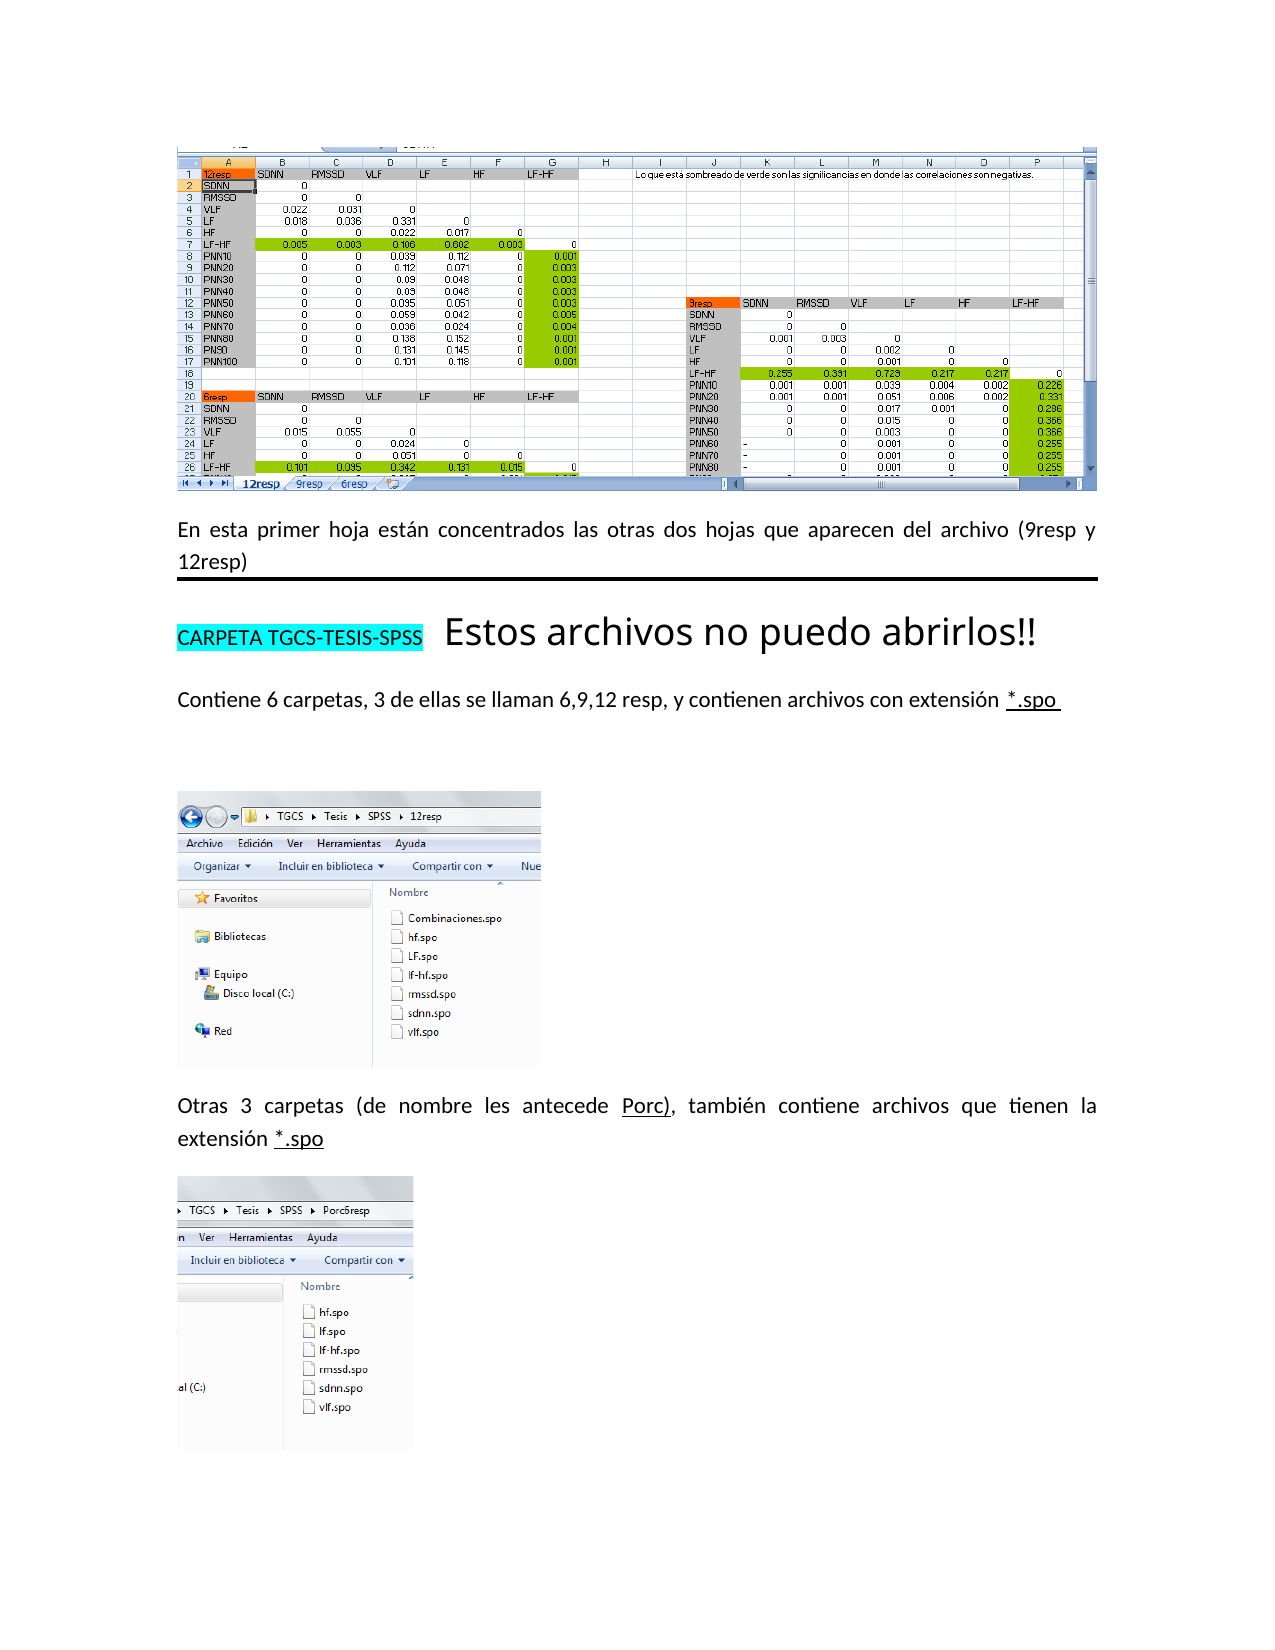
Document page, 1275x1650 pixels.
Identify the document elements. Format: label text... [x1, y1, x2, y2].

picture [177, 1176, 414, 1450]
text Contiene 6 carpetas, 3 de ellas se llaman 6,9,12 resp, y contienen archivos con extensión *.spo [177, 685, 1098, 713]
text En esta primer hoja están concentrados las otras dos hojas que aparecen del archivo (9resp y 12resp) [177, 515, 1098, 577]
text CARPETA TGCS-TESIS-SPSS Estos archivos no puedo abrirlos!! [177, 606, 1098, 657]
text Otras 3 carpetas (de nombre les antecede Porc), también contiene archivos que tienen la extensión *.spo [177, 1092, 1098, 1152]
picture [177, 147, 1097, 491]
picture [177, 791, 541, 1067]
